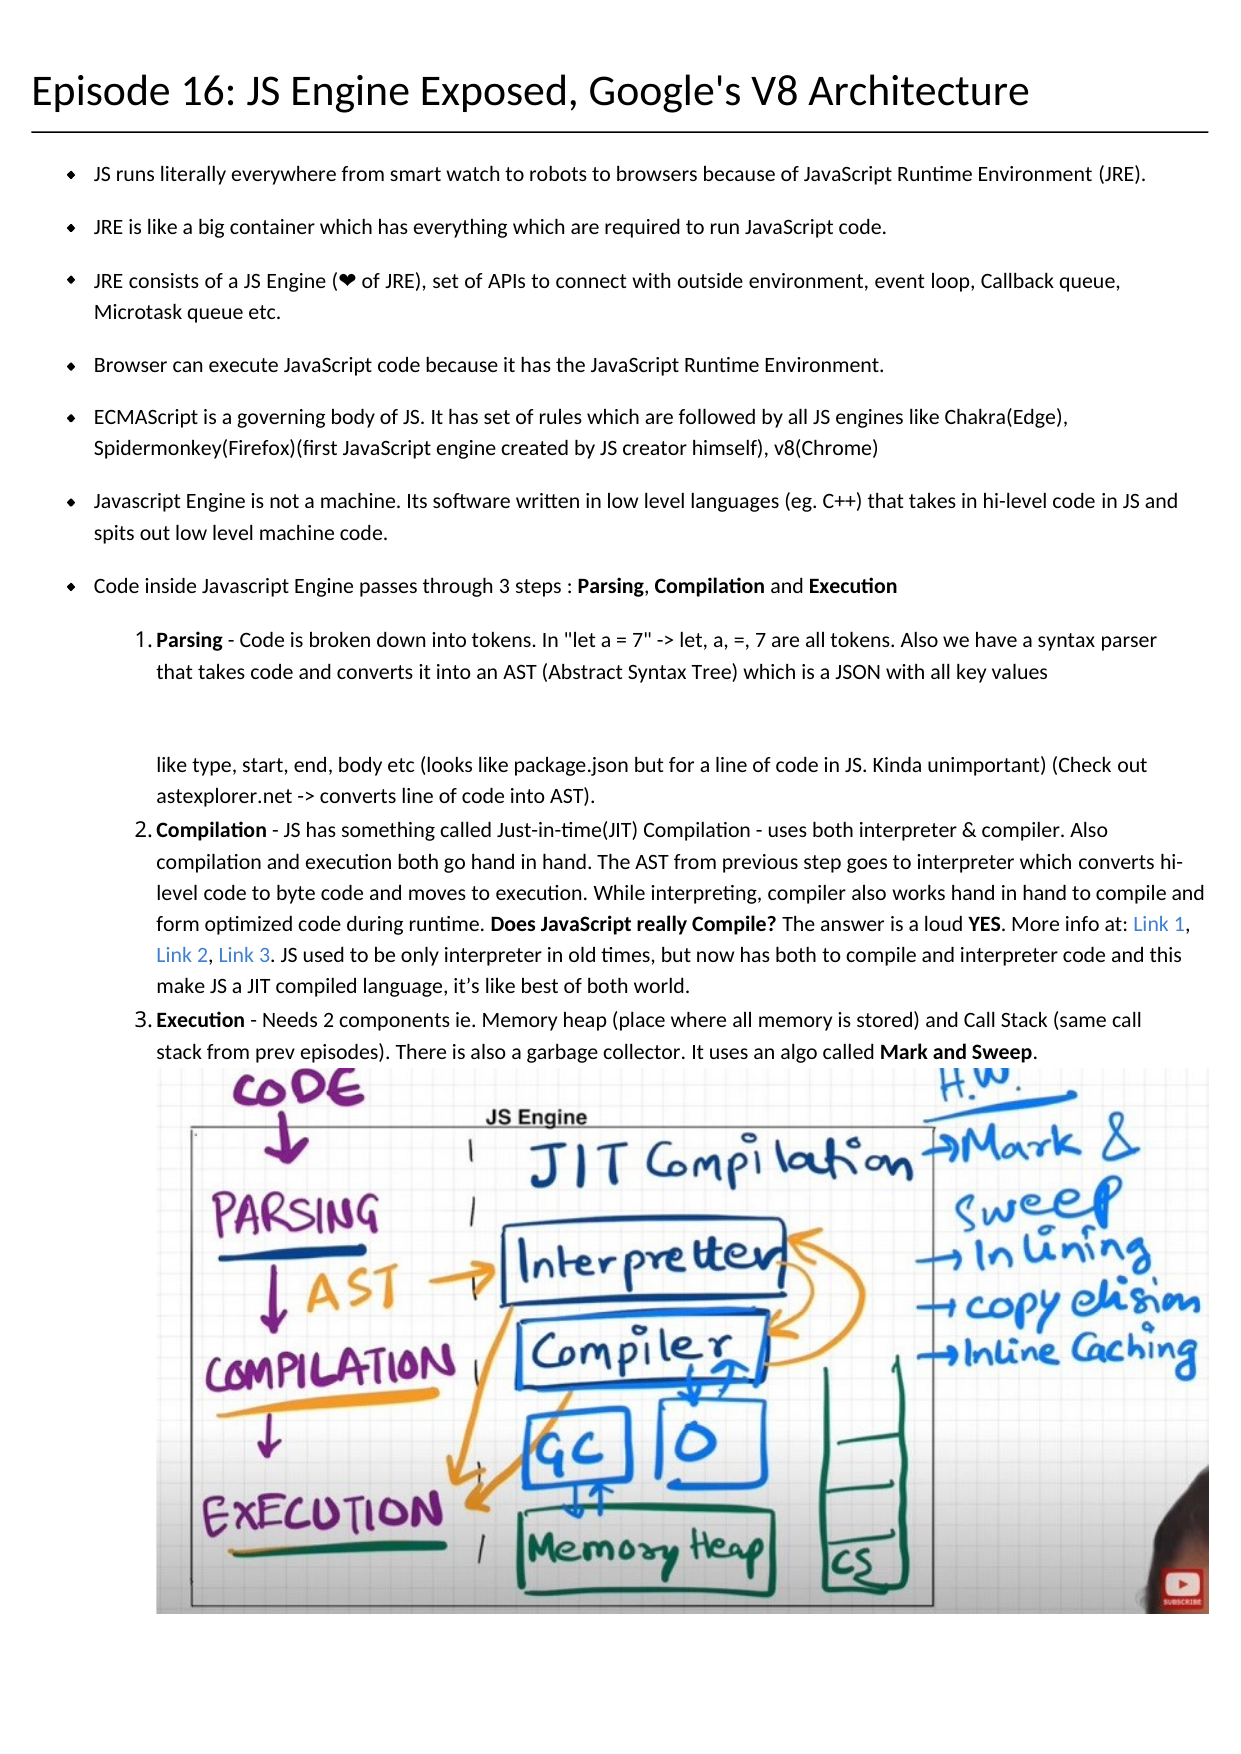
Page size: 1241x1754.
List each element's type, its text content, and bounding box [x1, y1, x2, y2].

text Browser can execute JavaScript code because it has the JavaScript Runtime Environment. [94, 352, 1221, 378]
subtitle Episode 16: JS Engine Exposed, Google's V8 Architecture [31, 62, 1221, 116]
picture [156, 1068, 1209, 1614]
text Javascript Engine is not a machine. Its software written in low level languages (eg. C++) that takes in hi-level code in JS and spits out low level machine code. [94, 487, 1189, 545]
list Parsing - Code is broken down into tokens. In "let a = 7" -> let, a, =, 7 are all tokens. Also we have a syntax parser that takes code and converts it into an AST (Abstract Syntax Tree) which is a JSON with all key values [134, 623, 1191, 684]
text JS runs literally everywhere from smart watch to robots to browsers because of JavaScript Runtime Environment (JRE). [94, 160, 1168, 187]
text Code inside Javascript Engine passes through 3 steps : Parsing, Compilation and Execution [94, 572, 1221, 598]
list Compilation - JS has something called Just-in-time(JIT) Compilation - uses both interpreter & compiler. Also compilation and execution both go hand in hand. The AST from previous step goes to interpreter which converts hi-level code to byte code and moves to execution. While interpreting, compiler also works hand in hand to compile and form optimized code during runtime. Does JavaScript really Compile? The answer is a loud YES. More info at: Link 1, Link 2, Link 3. JS used to be only interpreter in old times, but now has both to compile and interpreter code and this make JS a JIT compiled language, it’s like best of both world. [134, 813, 1208, 999]
text ECMAScript is a governing body of JS. It has set of rules which are followed by all JS engines like Chakra(Edge), Spidermonkey(Firefox)(first JavaScript engine created by JS creator himself), v8(Chrome) [94, 403, 1161, 461]
text JRE consists of a JS Engine (❤ of JRE), set of APIs to connect with outside environment, event loop, Callback queue, Microtask queue etc. [94, 265, 1189, 325]
text like type, start, end, body etc (looks like package.json but for a line of code in JS. Kinda unimportant) (Check out astexplorer.net -> converts line of code into AST). [156, 751, 1190, 809]
text JRE is like a big container which has everything which are required to run JavaScript code. [94, 213, 1221, 240]
list Execution - Needs 2 components ie. Memory heap (place where all memory is stored) and Call Stack (same call stack from prev episodes). There is also a garbage collector. It uses an algo called Mark and Sweep. [134, 1003, 1180, 1064]
